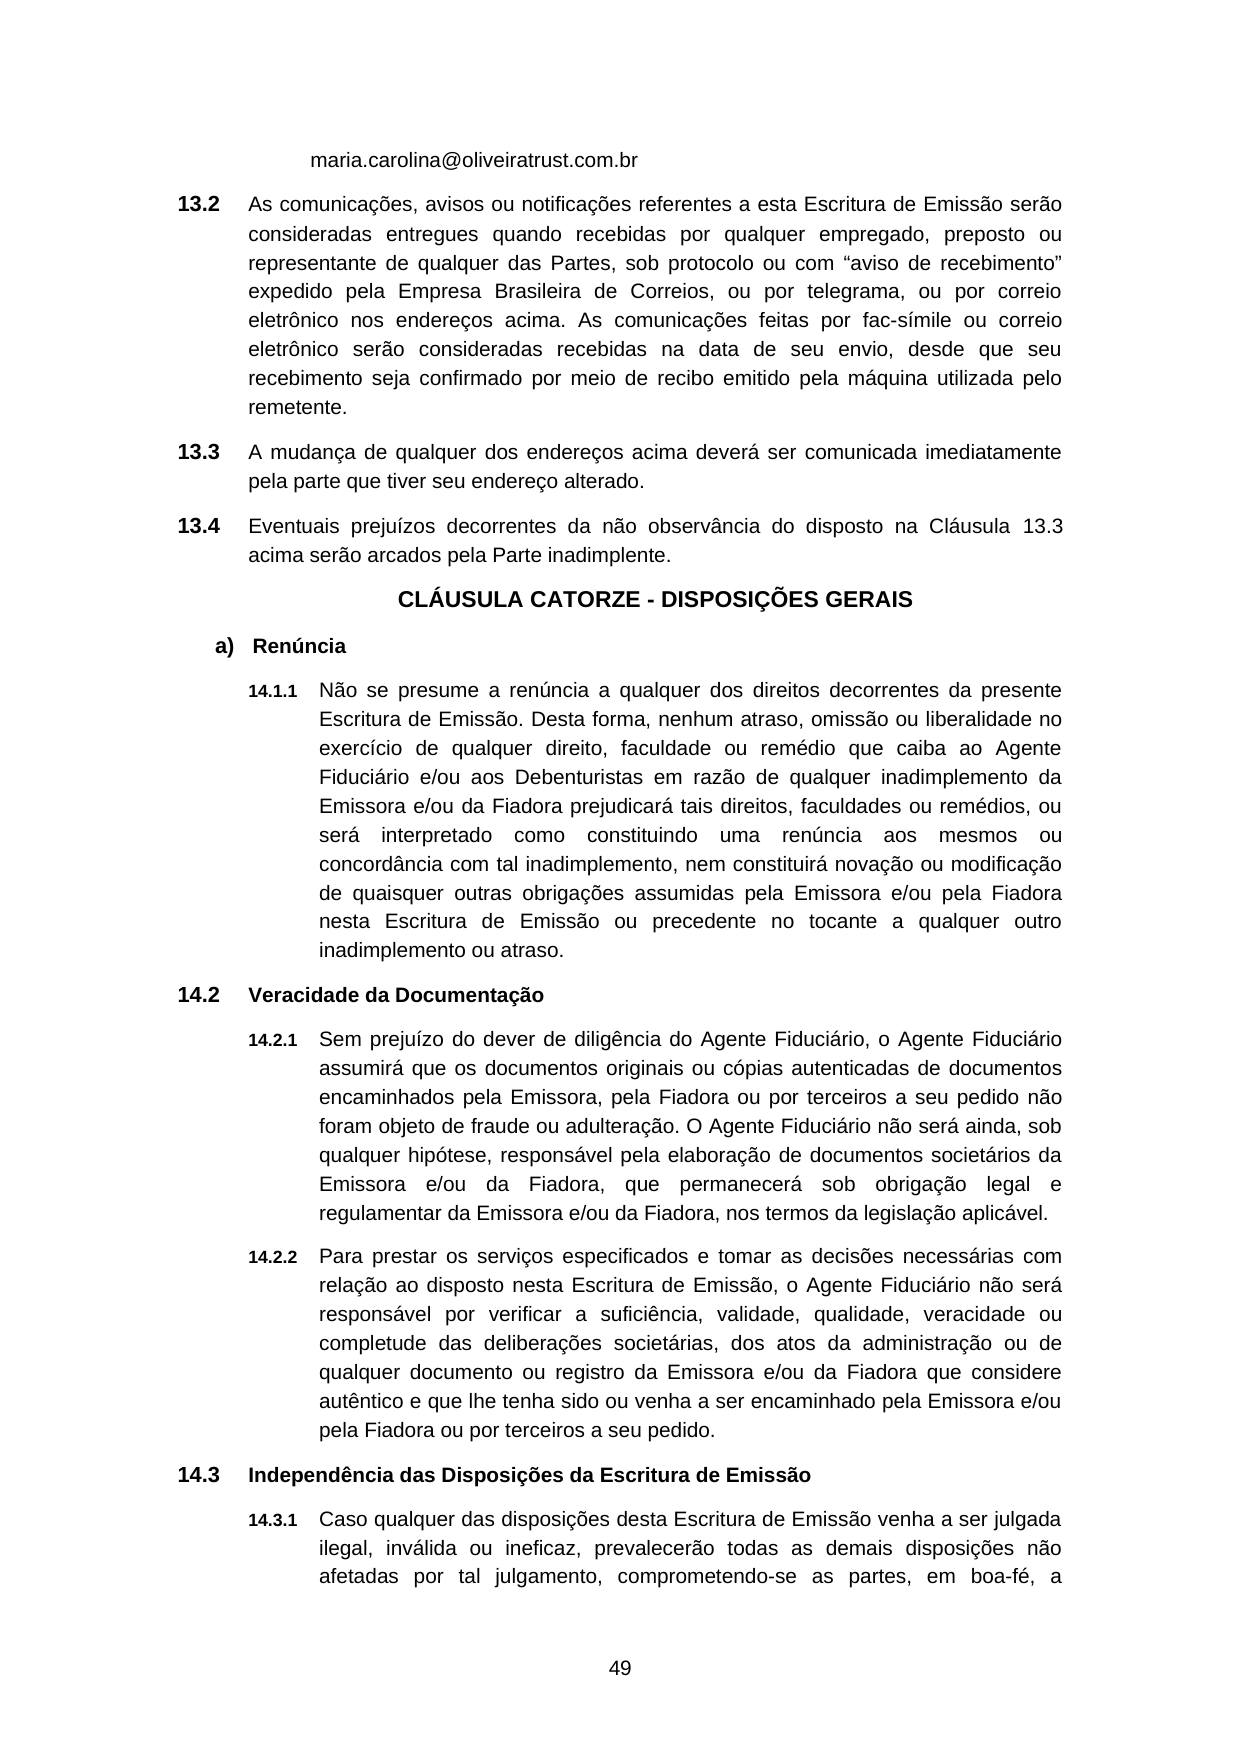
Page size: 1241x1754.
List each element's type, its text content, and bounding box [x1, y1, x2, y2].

text A mudança de qualquer dos endereços acima deverá ser comunicada imediatamente pela parte que tiver seu endereço alterado. [177, 439, 1063, 493]
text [248, 1506, 1063, 1588]
text Sem prejuízo do dever de diligência do Agente Fiduciário, o Agente Fiduciário assumirá que os documentos originais ou cópias autenticadas de documentos encaminhados pela Emissora, pela Fiadora ou por terceiros a seu pedido não foram objeto de fraude ou adulteração. O Agente Fiduciário não será ainda, sob qualquer hipótese, responsável pela elaboração de documentos societários da Emissora e/ou da Fiadora, que permanecerá sob obrigação legal e regulamentar da Emissora e/ou da Fiadora, nos termos da legislação aplicável. [248, 1027, 1063, 1224]
text As comunicações, avisos ou notificações referentes a esta Escritura de Emissão serão consideradas entregues quando recebidas por qualquer empregado, preposto ou representante de qualquer das Partes, sob protocolo ou com “aviso de recebimento” expedido pela Empresa Brasileira de Correios, ou por telegrama, ou por correio eletrônico nos endereços acima. As comunicações feitas por fac-símile ou correio eletrônico serão consideradas recebidas na data de seu envio, desde que seu recebimento seja confirmado por meio de recibo emitido pela máquina utilizada pelo remetente. [177, 191, 1063, 419]
text CLÁUSULA CATORZE - DISPOSIÇÕES GERAIS [177, 586, 1063, 613]
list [310, 148, 1063, 172]
text Independência das Disposições da Escritura de Emissão [177, 1461, 1063, 1487]
text Veracidade da Documentação [177, 982, 1063, 1007]
text Para prestar os serviços especificados e tomar as decisões necessárias com relação ao disposto nesta Escritura de Emissão, o Agente Fiduciário não será responsável por verificar a suficiência, validade, qualidade, veracidade ou completude das deliberações societárias, dos atos da administração ou de qualquer documento ou registro da Emissora e/ou da Fiadora que considere autêntico e que lhe tenha sido ou venha a ser encaminhado pela Emissora e/ou pela Fiadora ou por terceiros a seu pedido. [248, 1244, 1063, 1442]
text Eventuais prejuízos decorrentes da não observância do disposto na Cláusula 13.3 acima serão arcados pela Parte inadimplente. [177, 512, 1063, 567]
text Não se presume a renúncia a qualquer dos direitos decorrentes da presente Escritura de Emissão. Desta forma, nenhum atraso, omissão ou liberalidade no exercício de qualquer direito, faculdade ou remédio que caiba ao Agente Fiduciário e/ou aos Debenturistas em razão de qualquer inadimplemento da Emissora e/ou da Fiadora prejudicará tais direitos, faculdades ou remédios, ou será interpretado como constituindo uma renúncia aos mesmos ou concordância com tal inadimplemento, nem constituirá novação ou modificação de quaisquer outras obrigações assumidas pela Emissora e/ou pela Fiadora nesta Escritura de Emissão ou precedente no tocante a qualquer outro inadimplemento ou atraso. [248, 678, 1063, 962]
list Renúncia [215, 633, 1063, 658]
